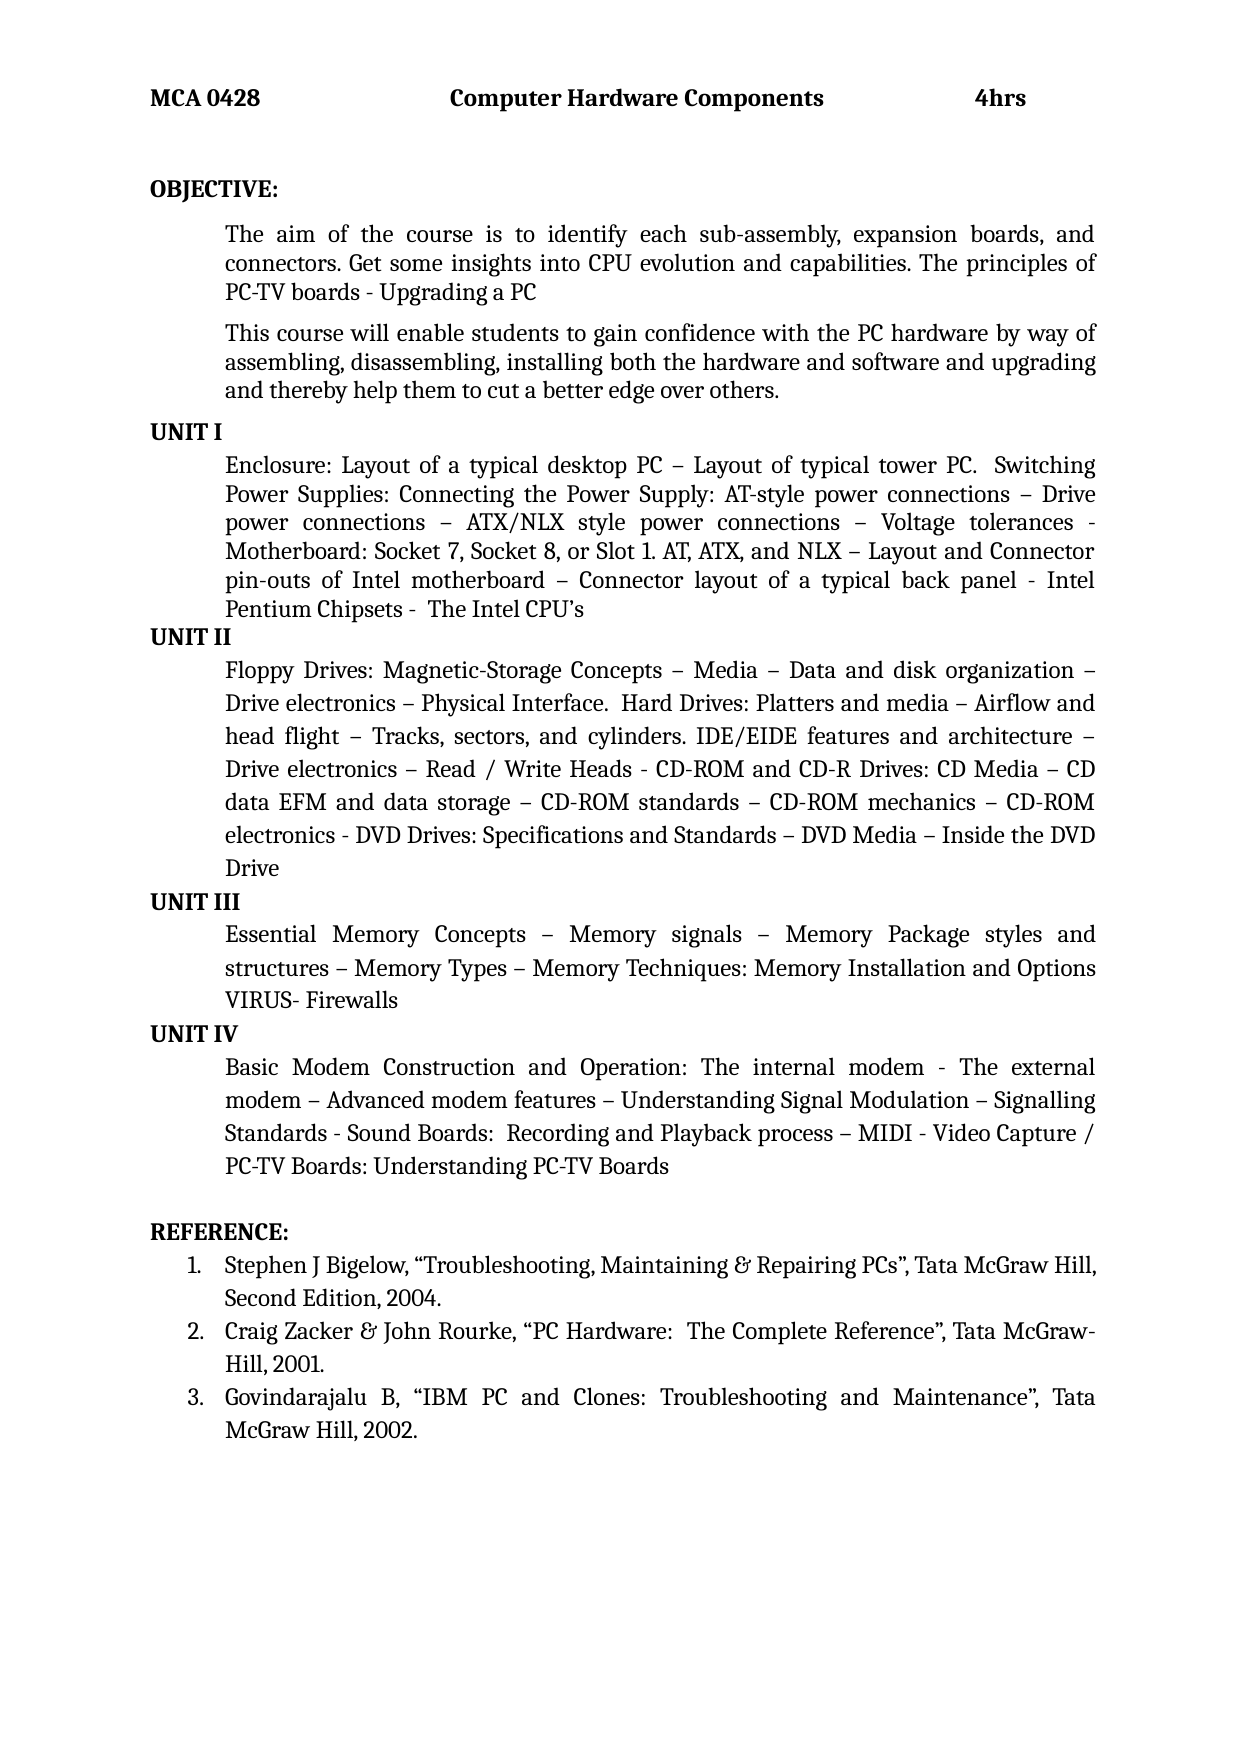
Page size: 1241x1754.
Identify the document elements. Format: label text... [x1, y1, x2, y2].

list Essential Memory Concepts – Memory signals – Memory Package styles and structures – Memory Types – Memory Techniques: Memory Installation and Options VIRUS- Firewalls [225, 920, 1097, 1015]
list Govindarajalu B, “IBM PC and Clones: Troubleshooting and Maintenance”, Tata McGraw Hill, 2002. [187, 1383, 1097, 1444]
list UNIT IV [150, 1019, 1097, 1048]
list UNIT III [150, 887, 1097, 916]
list Stephen J Bigelow, “Troubleshooting, Maintaining & Repairing PCs”, Tata McGraw Hill, Second Edition, 2004. [187, 1251, 1097, 1312]
list Floppy Drives: Magnetic-Storage Concepts – Media – Data and disk organization – Drive electronics – Physical Interface. Hard Drives: Platters and media – Airflow and head flight – Tracks, sectors, and cylinders. IDE/EIDE features and architecture – Drive electronics – Read / Write Heads - CD-ROM and CD-R Drives: CD Media – CD data EFM and data storage – CD-ROM standards – CD-ROM mechanics – CD-ROM electronics - DVD Drives: Specifications and Standards – DVD Media – Inside the DVD Drive [225, 656, 1097, 883]
list Craig Zacker & John Rourke, “PC Hardware: The Complete Reference”, Tata McGraw-Hill, 2001. [187, 1317, 1097, 1378]
list Basic Modem Construction and Operation: The internal modem - The external modem – Advanced modem features – Understanding Signal Modulation – Signalling Standards - Sound Boards: Recording and Playback process – MIDI - Video Capture / PC-TV Boards: Understanding PC-TV Boards [225, 1052, 1097, 1180]
list OBJECTIVE: [150, 175, 1097, 203]
list MCA 0428 Computer Hardware Components 4hrs [150, 84, 1097, 113]
list UNIT I [150, 418, 1097, 446]
list UNIT II [150, 623, 1097, 652]
list REFERENCE: [150, 1218, 1097, 1246]
text The aim of the course is to identify each sub-assembly, expansion boards, and connectors. Get some insights into CPU evolution and capabilities. The principles of PC-TV boards - Upgrading a PC [225, 220, 1097, 306]
list Enclosure: Layout of a typical desktop PC – Layout of typical tower PC. Switching Power Supplies: Connecting the Power Supply: AT-style power connections – Drive power connections – ATX/NLX style power connections – Voltage tolerances - Motherboard: Socket 7, Socket 8, or Slot 1. AT, ATX, and NLX – Layout and Connector pin-outs of Intel motherboard – Connector layout of a typical back panel - Intel Pentium Chipsets - The Intel CPU’s [225, 451, 1097, 623]
text This course will enable students to gain confidence with the PC hardware by way of assembling, disassembling, installing both the hardware and software and upgrading and thereby help them to cut a better edge over others. [225, 319, 1097, 405]
